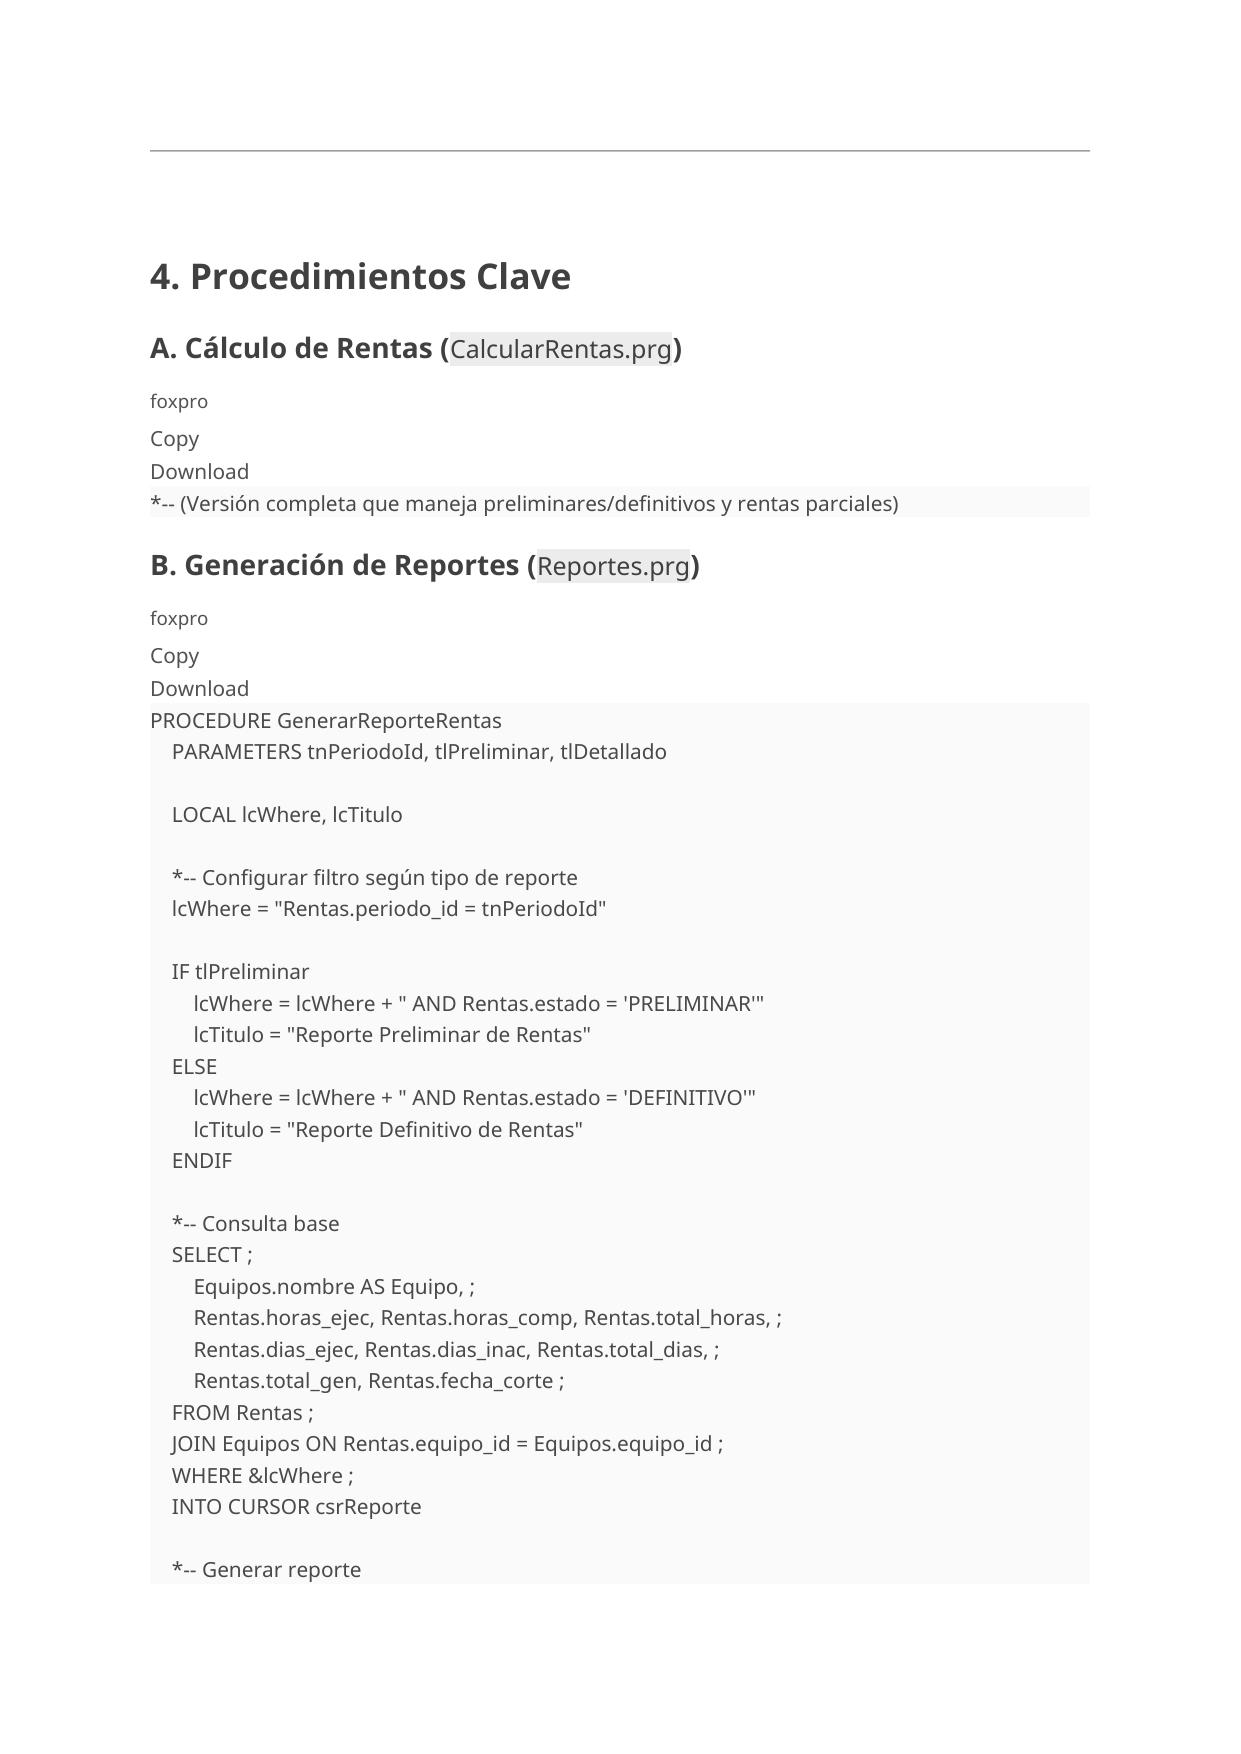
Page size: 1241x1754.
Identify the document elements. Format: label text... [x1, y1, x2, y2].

text Rentas.total_gen, Rentas.fecha_corte ; [150, 1363, 1090, 1395]
text PARAMETERS tnPeriodoId, tlPreliminar, tlDetallado [150, 734, 1090, 766]
text B. Generación de Reportes (Reportes.prg) [150, 546, 1090, 584]
text *-- Configurar filtro según tipo de reporte [150, 860, 1090, 892]
text Copy [150, 414, 1090, 453]
text Rentas.dias_ejec, Rentas.dias_inac, Rentas.total_dias, ; [150, 1332, 1090, 1363]
text Rentas.horas_ejec, Rentas.horas_comp, Rentas.total_horas, ; [150, 1301, 1090, 1332]
text *-- Generar reporte [150, 1552, 1090, 1584]
text FROM Rentas ; [150, 1395, 1090, 1426]
text lcTitulo = "Reporte Definitivo de Rentas" [150, 1112, 1090, 1143]
text PROCEDURE GenerarReporteRentas [150, 703, 1090, 734]
text *-- (Versión completa que maneja preliminares/definitivos y rentas parciales) [150, 486, 1090, 517]
text Equipos.nombre AS Equipo, ; [150, 1269, 1090, 1301]
text lcWhere = lcWhere + " AND Rentas.estado = 'PRELIMINAR'" [150, 986, 1090, 1017]
text IF tlPreliminar [150, 954, 1090, 986]
text ENDIF [150, 1143, 1090, 1175]
text *-- Consulta base [150, 1206, 1090, 1238]
text foxpro [150, 605, 1090, 631]
text foxpro [150, 388, 1090, 414]
text lcTitulo = "Reporte Preliminar de Rentas" [150, 1017, 1090, 1049]
text 4. Procedimientos Clave [150, 252, 1090, 300]
text A. Cálculo de Rentas (CalcularRentas.prg) [150, 328, 1090, 367]
text SELECT ; [150, 1238, 1090, 1269]
text INTO CURSOR csrReporte [150, 1489, 1090, 1521]
text lcWhere = lcWhere + " AND Rentas.estado = 'DEFINITIVO'" [150, 1080, 1090, 1112]
text JOIN Equipos ON Rentas.equipo_id = Equipos.equipo_id ; [150, 1426, 1090, 1458]
text Download [150, 670, 1090, 703]
text LOCAL lcWhere, lcTitulo [150, 797, 1090, 829]
text Copy [150, 631, 1090, 670]
text ELSE [150, 1049, 1090, 1080]
text lcWhere = "Rentas.periodo_id = tnPeriodoId" [150, 892, 1090, 923]
text WHERE &lcWhere ; [150, 1458, 1090, 1489]
text Download [150, 453, 1090, 486]
